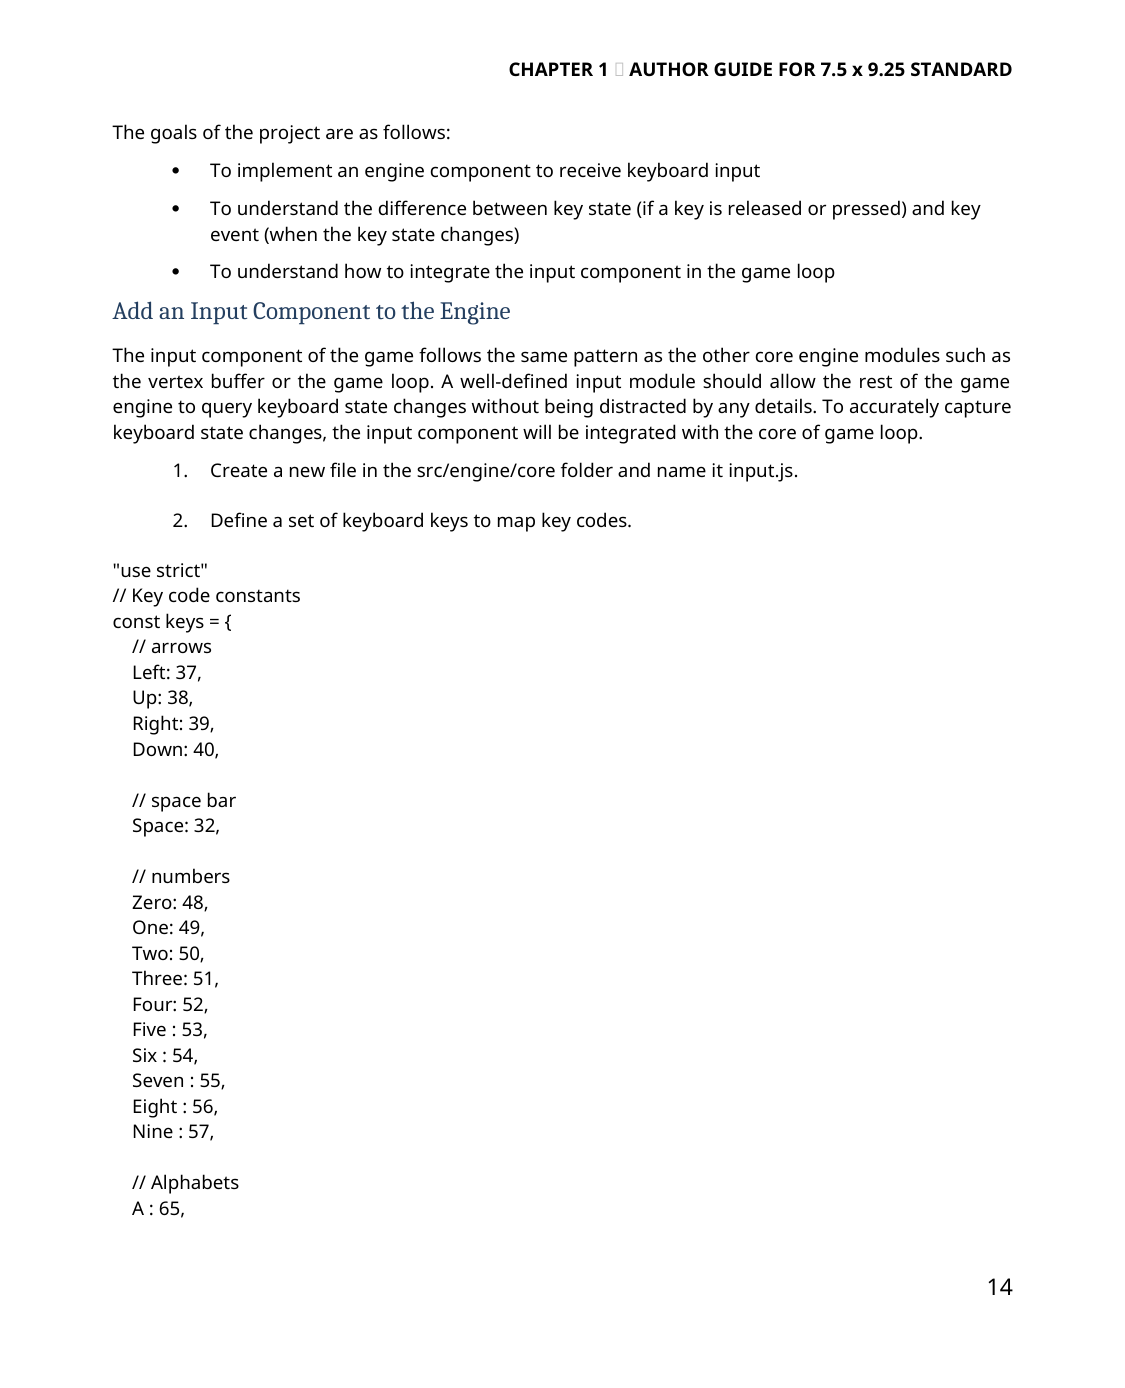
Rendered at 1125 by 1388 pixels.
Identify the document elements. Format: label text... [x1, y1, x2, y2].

text Three: 51, [112, 966, 1012, 991]
text Down: 40, [112, 736, 1012, 761]
list Define a set of keyboard keys to map key codes. [172, 507, 892, 533]
text // space bar [112, 787, 1012, 812]
text The input component of the game follows the same pattern as the other core engine modules such as the vertex buffer or the game loop. A well-defined input module should allow the rest of the game engine to query keyboard state changes without being distracted by any details. To accurately capture keyboard state changes, the input component will be integrated with the core of game loop. [112, 342, 1012, 444]
text // Alphabets [112, 1170, 1012, 1195]
text Eight : 56, [112, 1093, 1012, 1119]
text // Key code constants [112, 583, 1012, 608]
text Seven : 55, [112, 1068, 1012, 1093]
text Six : 54, [112, 1042, 1012, 1068]
text Up: 38, [112, 685, 1012, 710]
text To understand the difference between key state (if a key is released or pressed) and key event (when the key state changes) [172, 195, 1012, 246]
text Nine : 57, [112, 1119, 1012, 1144]
text Two: 50, [112, 940, 1012, 966]
text To understand how to integrate the input component in the game loop [172, 259, 1012, 284]
text Left: 37, [112, 659, 1012, 685]
text A : 65, [112, 1195, 1012, 1221]
text const keys = { [112, 608, 1012, 634]
list Create a new file in the src/engine/core folder and name it input.js. [172, 457, 892, 482]
text To implement an engine component to receive keyboard input [172, 157, 1012, 183]
text Five : 53, [112, 1017, 1012, 1042]
text Four: 52, [112, 991, 1012, 1017]
subtitle Add an Input Component to the Engine [112, 297, 1012, 326]
text One: 49, [112, 914, 1012, 940]
text // numbers [112, 863, 1012, 889]
text // arrows [112, 634, 1012, 659]
text The goals of the project are as follows: [112, 119, 1012, 145]
text Zero: 48, [112, 889, 1012, 914]
text "use strict" [112, 557, 1012, 583]
text Right: 39, [112, 710, 1012, 736]
text Space: 32, [112, 812, 1012, 838]
